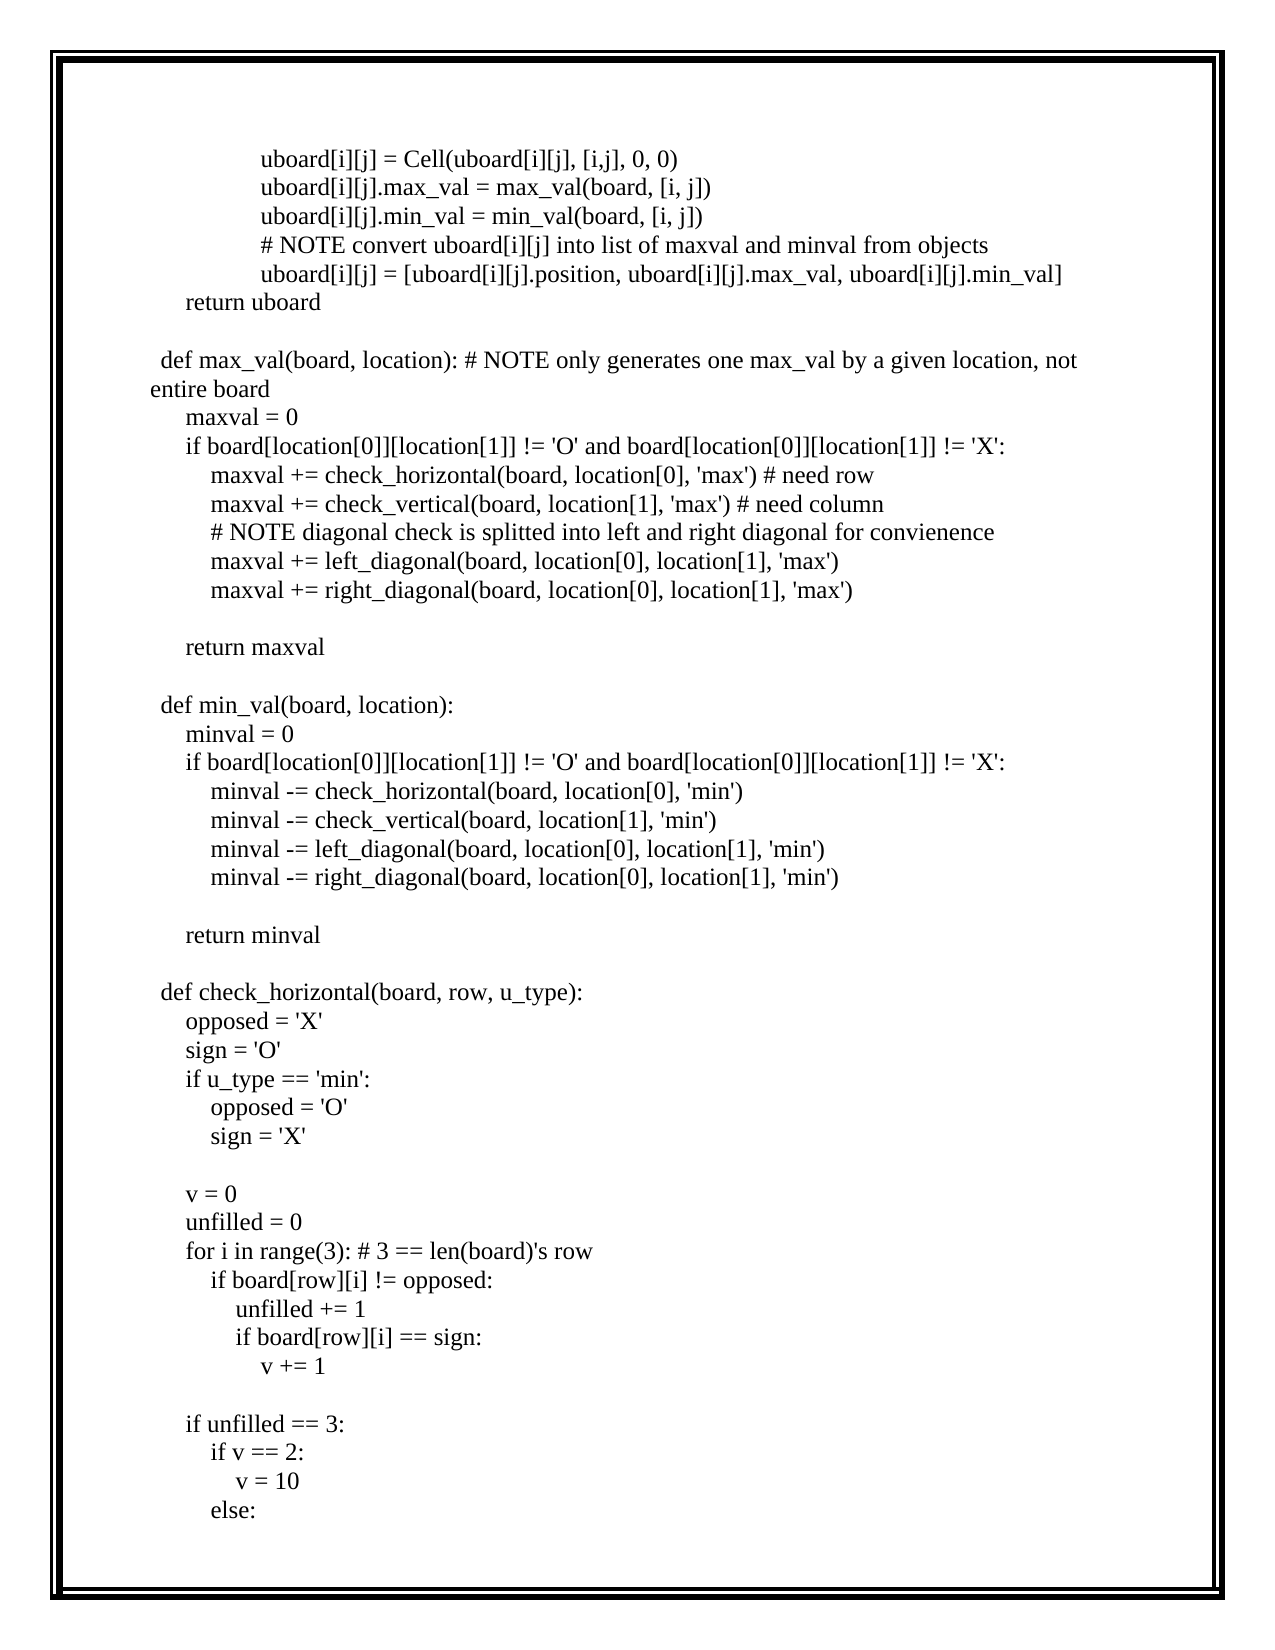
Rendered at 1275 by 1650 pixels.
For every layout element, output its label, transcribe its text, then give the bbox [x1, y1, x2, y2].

subtitle uboard[i][j] = Cell(uboard[i][j], [i,j], 0, 0) [150, 144, 1139, 172]
subtitle else: [150, 1495, 1139, 1524]
subtitle sign = 'O' [150, 1035, 1139, 1064]
subtitle def check_horizontal(board, row, u_type): [150, 977, 1139, 1006]
subtitle maxval += check_vertical(board, location[1], 'max') # need column [150, 489, 1139, 517]
subtitle minval -= check_horizontal(board, location[0], 'min') [150, 776, 1139, 805]
subtitle return uboard [150, 287, 1139, 316]
subtitle minval -= check_vertical(board, location[1], 'min') [150, 805, 1139, 834]
subtitle if board[row][i] != opposed: [150, 1265, 1139, 1294]
subtitle return minval [150, 920, 1139, 949]
subtitle maxval = 0 [150, 402, 1139, 431]
subtitle maxval += right_diagonal(board, location[0], location[1], 'max') [150, 575, 1139, 604]
subtitle if board[location[0]][location[1]] != 'O' and board[location[0]][location[1]] != 'X': [150, 747, 1139, 776]
subtitle for i in range(3): # 3 == len(board)'s row [150, 1236, 1139, 1265]
subtitle opposed = 'X' [150, 1006, 1139, 1035]
subtitle if u_type == 'min': [150, 1064, 1139, 1092]
subtitle v += 1 [150, 1351, 1139, 1380]
subtitle def max_val(board, location): # NOTE only generates one max_val by a given location, not entire board [150, 345, 1139, 402]
subtitle # NOTE convert uboard[i][j] into list of maxval and minval from objects [150, 230, 1139, 259]
subtitle minval = 0 [150, 719, 1139, 747]
subtitle if unfilled == 3: [150, 1409, 1139, 1437]
subtitle unfilled = 0 [150, 1207, 1139, 1236]
subtitle maxval += check_horizontal(board, location[0], 'max') # need row [150, 460, 1139, 489]
subtitle uboard[i][j] = [uboard[i][j].position, uboard[i][j].max_val, uboard[i][j].min_val] [150, 259, 1139, 287]
subtitle def min_val(board, location): [150, 690, 1139, 719]
subtitle uboard[i][j].max_val = max_val(board, [i, j]) [150, 172, 1139, 201]
subtitle minval -= right_diagonal(board, location[0], location[1], 'min') [150, 862, 1139, 891]
subtitle maxval += left_diagonal(board, location[0], location[1], 'max') [150, 546, 1139, 575]
subtitle # NOTE diagonal check is splitted into left and right diagonal for convienence [150, 517, 1139, 546]
subtitle if board[row][i] == sign: [150, 1322, 1139, 1351]
subtitle if board[location[0]][location[1]] != 'O' and board[location[0]][location[1]] != 'X': [150, 431, 1139, 460]
subtitle unfilled += 1 [150, 1294, 1139, 1322]
subtitle uboard[i][j].min_val = min_val(board, [i, j]) [150, 201, 1139, 230]
subtitle v = 10 [150, 1466, 1139, 1495]
subtitle v = 0 [150, 1179, 1139, 1207]
subtitle return maxval [150, 632, 1139, 661]
subtitle sign = 'X' [150, 1121, 1139, 1150]
subtitle minval -= left_diagonal(board, location[0], location[1], 'min') [150, 834, 1139, 862]
subtitle if v == 2: [150, 1437, 1139, 1466]
subtitle opposed = 'O' [150, 1092, 1139, 1121]
